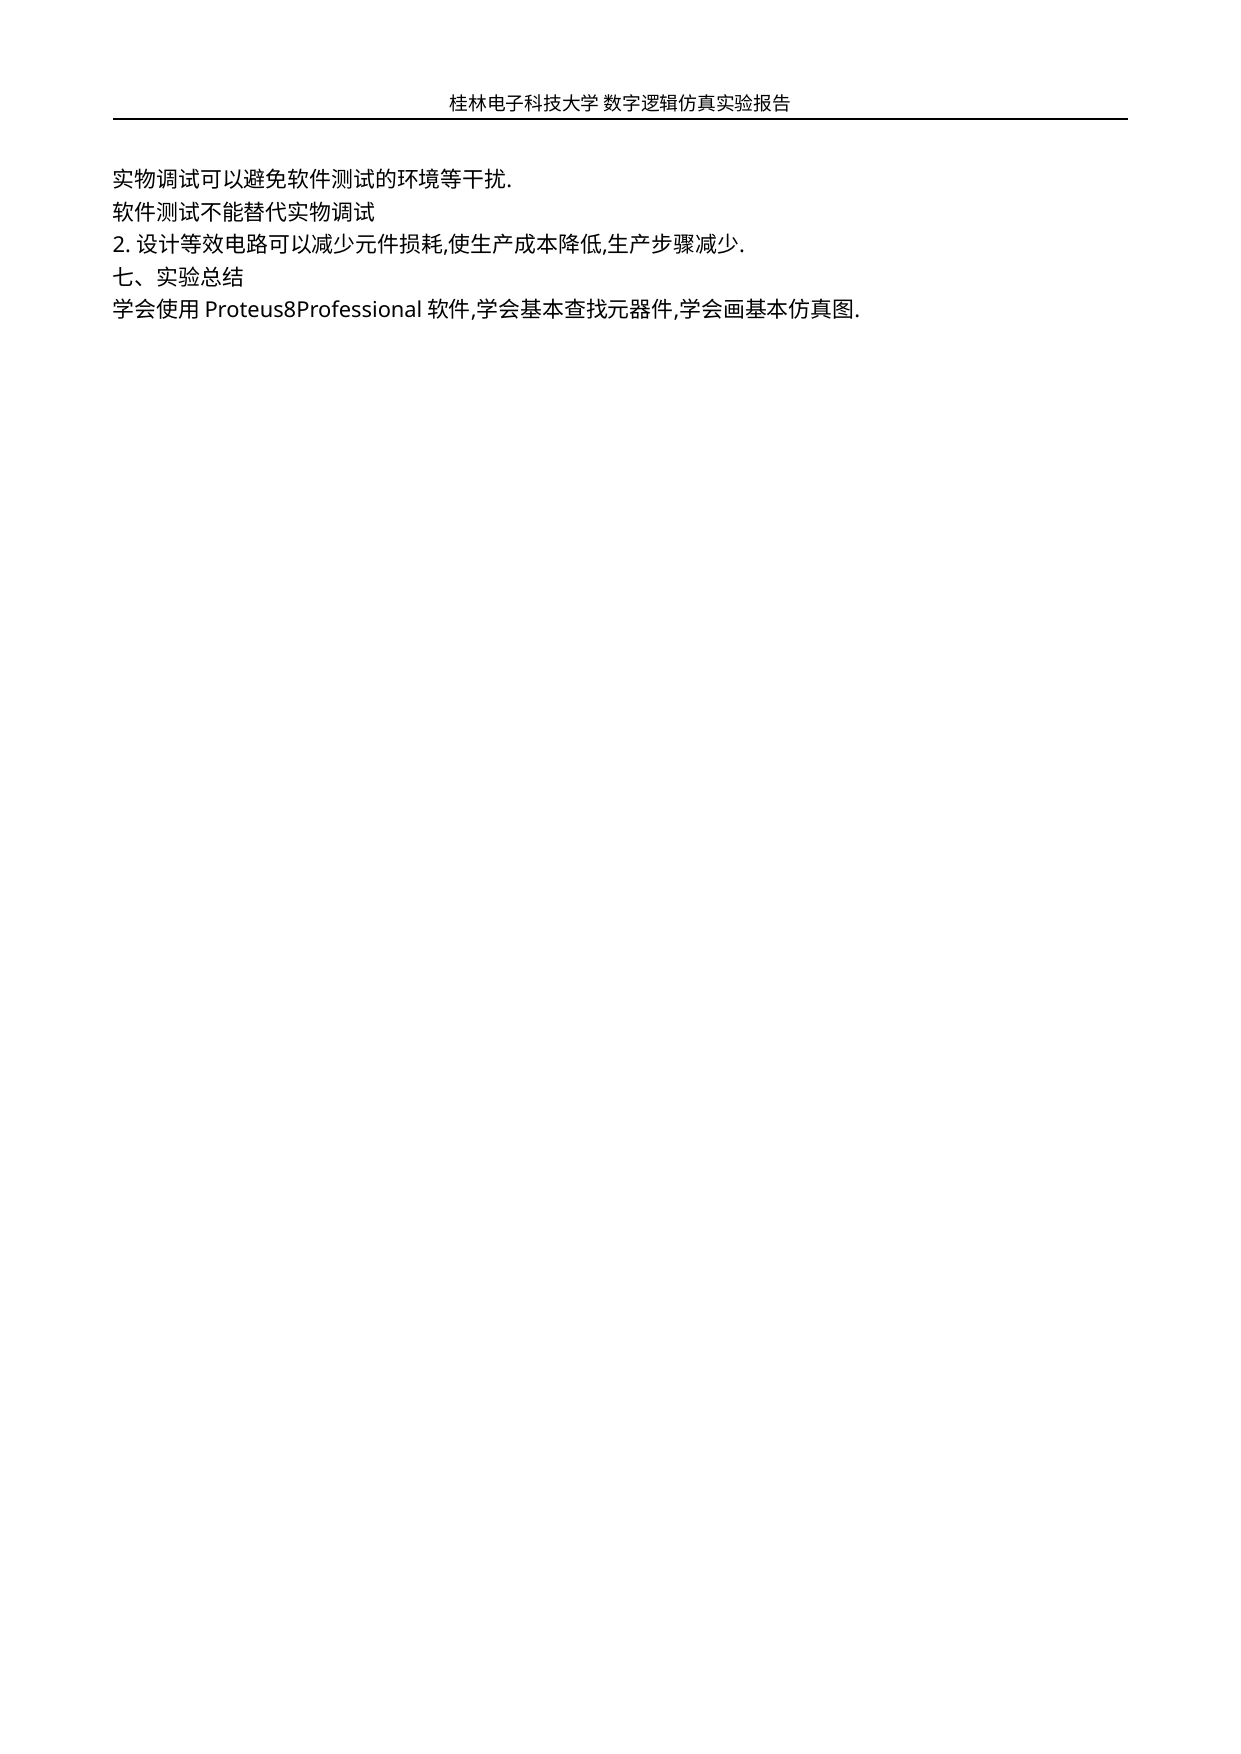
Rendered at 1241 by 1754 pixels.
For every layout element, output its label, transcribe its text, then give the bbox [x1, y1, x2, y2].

text 实物调试可以避免软件测试的环境等干扰. [112, 162, 1128, 194]
text 软件测试不能替代实物调试 [112, 194, 1128, 227]
text 七、实验总结 [112, 259, 1128, 292]
text 2. 设计等效电路可以减少元件损耗,使生产成本降低,生产步骤减少. [112, 227, 1128, 259]
text 学会使用Proteus8Professional软件,学会基本查找元器件,学会画基本仿真图. [112, 292, 1128, 324]
